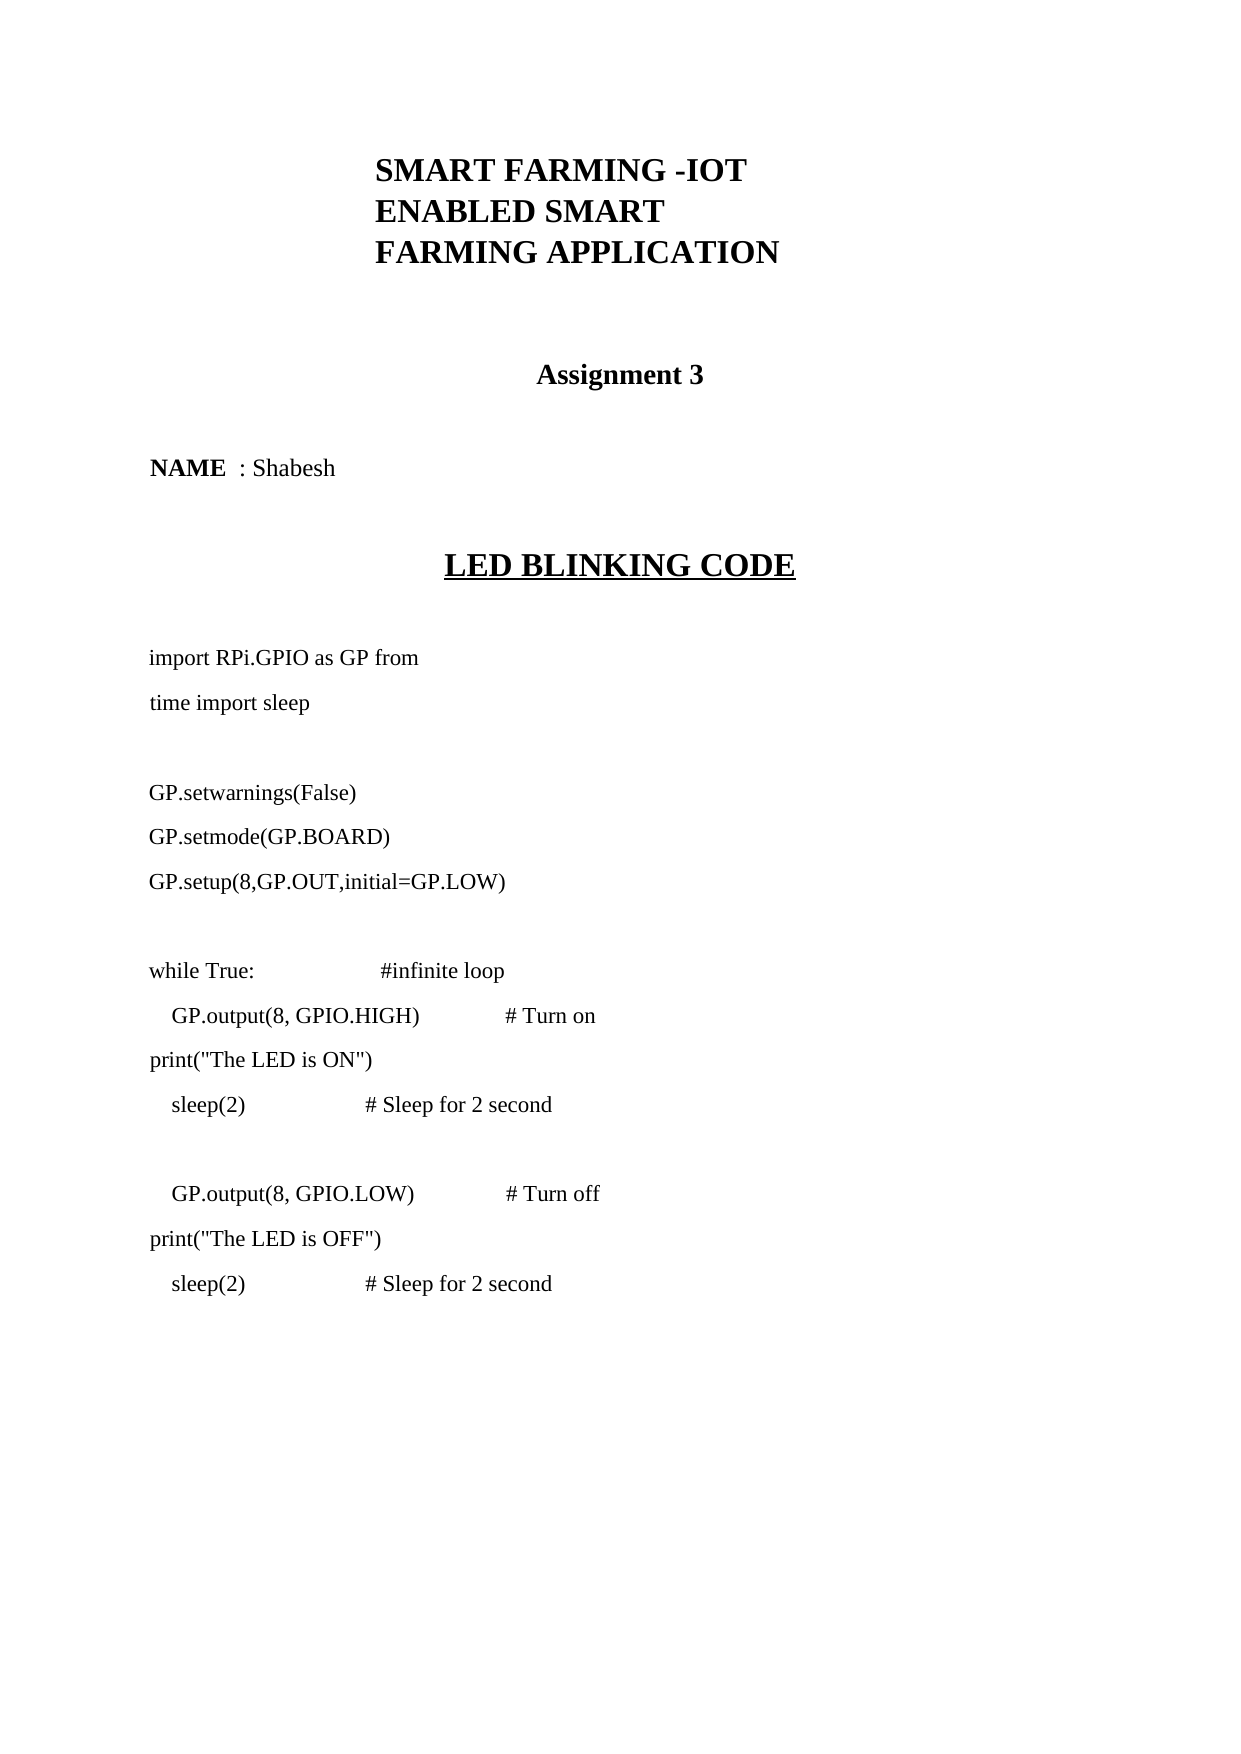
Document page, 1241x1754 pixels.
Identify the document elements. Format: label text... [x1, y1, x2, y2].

text GP.output(8, GPIO.HIGH) # Turn on print("The LED is ON") [148, 1002, 699, 1073]
text while True: #infinite loop [148, 957, 699, 984]
text GP.setwarnings(False) [148, 778, 699, 805]
text sleep(2) # Sleep for 2 second [148, 1091, 699, 1117]
text sleep(2) # Sleep for 2 second [148, 1270, 699, 1296]
text GP.setmode(GP.BOARD) [148, 823, 699, 849]
text import RPi.GPIO as GP from time import sleep [148, 644, 421, 715]
text NAME : Shabesh [150, 453, 1090, 482]
text Assignment 3 [150, 357, 1090, 390]
text SMART FARMING -IOT ENABLED SMART FARMING APPLICATION [375, 150, 796, 271]
text LED BLINKING CODE [150, 545, 1090, 583]
text GP.output(8, GPIO.LOW) # Turn off print("The LED is OFF") [148, 1180, 699, 1251]
text GP.setup(8,GP.OUT,initial=GP.LOW) [148, 868, 699, 894]
